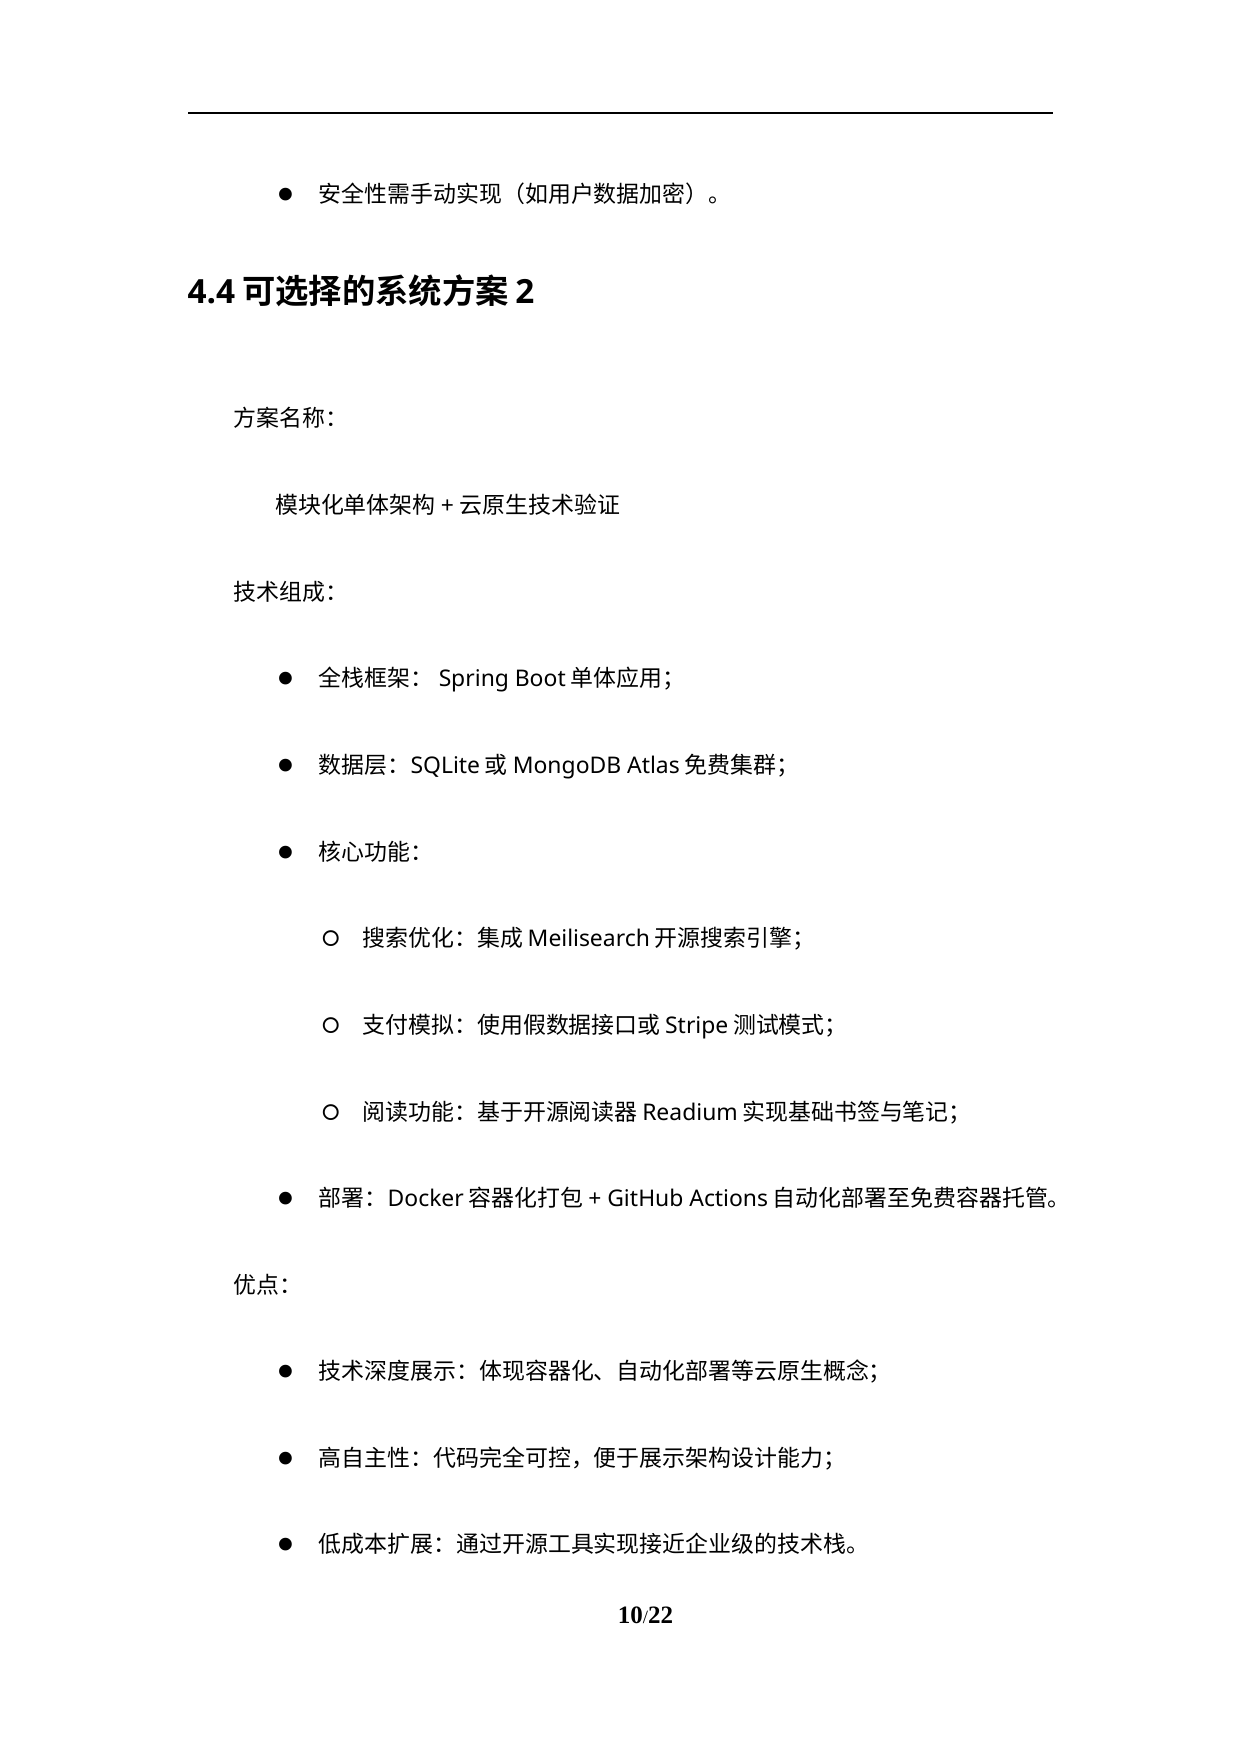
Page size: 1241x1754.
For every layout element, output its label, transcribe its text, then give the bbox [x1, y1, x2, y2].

list 安全性需手动实现（如用户数据加密）。 [231, 160, 1053, 225]
text 优点： [187, 1251, 1053, 1316]
list 高自主性：代码完全可控，便于展示架构设计能力； [231, 1424, 1053, 1489]
list 支付模拟：使用假数据接口或Stripe测试模式； [275, 991, 1053, 1056]
list 数据层：SQLite或 MongoDB Atlas免费集群； [231, 731, 1053, 796]
list 核心功能： [231, 818, 1053, 883]
list 技术深度展示：体现容器化、自动化部署等云原生概念； [231, 1337, 1053, 1402]
text 方案名称： [187, 384, 1053, 449]
list 全栈框架： Spring Boot单体应用； [231, 644, 1053, 709]
text 模块化单体架构 + 云原生技术验证 [229, 471, 1053, 536]
list 阅读功能：基于开源阅读器Readium实现基础书签与笔记； [275, 1077, 1053, 1142]
list 部署：Docker容器化打包 + GitHub Actions自动化部署至免费容器托管。 [231, 1164, 1053, 1229]
text 技术组成： [187, 558, 1053, 623]
list 低成本扩展：通过开源工具实现接近企业级的技术栈。 [231, 1511, 1053, 1576]
subtitle 4.4可选择的系统方案2 [187, 257, 1053, 322]
list 搜索优化：集成Meilisearch开源搜索引擎； [275, 904, 1053, 969]
